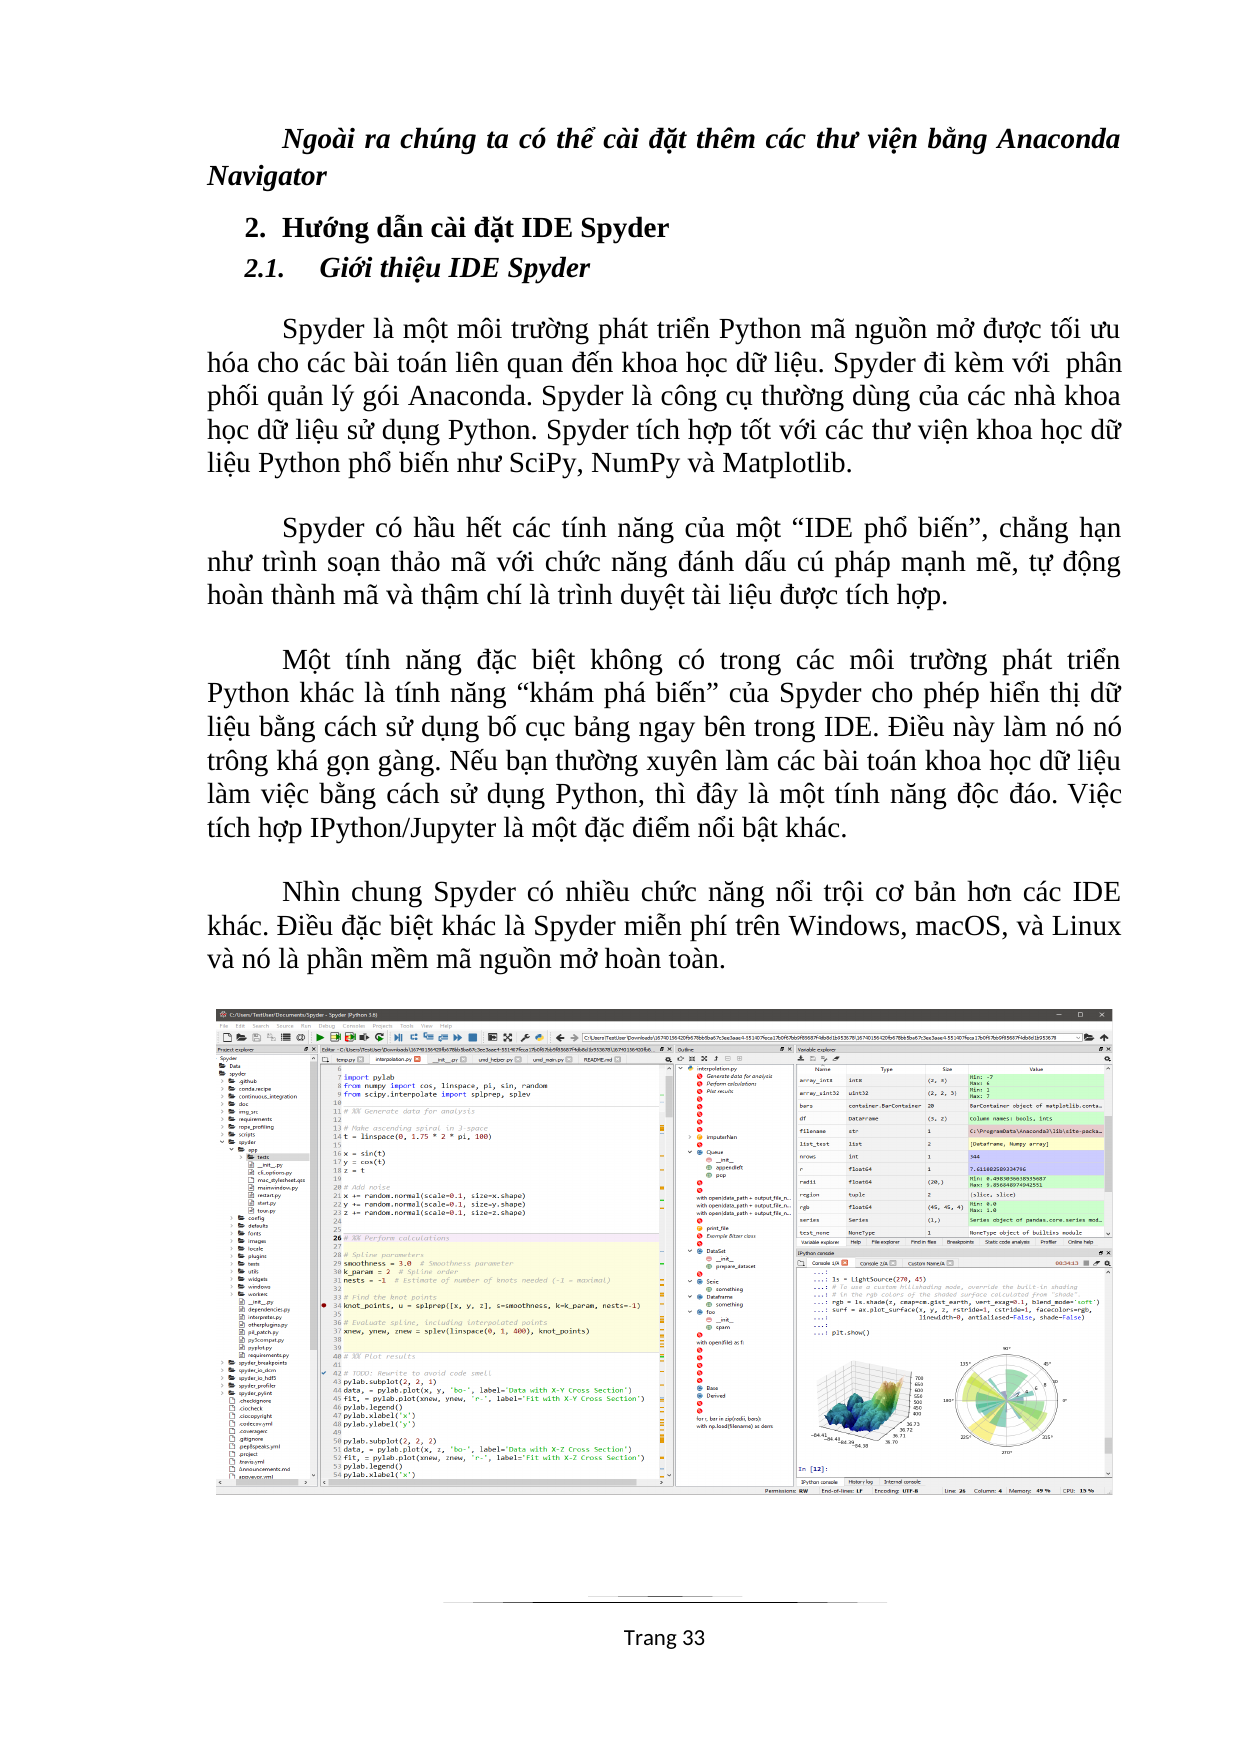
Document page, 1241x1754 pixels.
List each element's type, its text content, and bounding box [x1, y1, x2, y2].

subtitle Hướng dẫn cài đặt IDE Spyder [244, 210, 1122, 243]
text Nhìn chung Spyder có nhiều chức năng nổi trội cơ bản hơn các IDE khác. Điều đặc biệt khác là Spyder miễn phí trên Windows, macOS, và Linux và nó là phần mềm mã nguồn mở hoàn toàn. [207, 874, 1122, 975]
subtitle Giới thiệu IDE Spyder [244, 250, 1122, 284]
text Spyder có hầu hết các tính năng của một “IDE phổ biến”, chẳng hạn như trình soạn thảo mã với chức năng đánh dấu cú pháp mạnh mẽ, tự động hoàn thành mã và thậm chí là trình duyệt tài liệu được tích hợp. [207, 510, 1122, 611]
text Ngoài ra chúng ta có thể cài đặt thêm các thư viện bằng Anaconda Navigator [207, 118, 1122, 193]
picture [216, 1009, 1113, 1495]
text Spyder là một môi trường phát triển Python mã nguồn mở được tối ưu hóa cho các bài toán liên quan đến khoa học dữ liệu. Spyder đi kèm với phân phối quản lý gói Anaconda. Spyder là công cụ thường dùng của các nhà khoa học dữ liệu sử dụng Python. Spyder tích hợp tốt với các thư viện khoa học dữ liệu Python phổ biến như SciPy, NumPy và Matplotlib. [207, 311, 1122, 479]
text Một tính năng đặc biệt không có trong các môi trường phát triển Python khác là tính năng “khám phá biến” của Spyder cho phép hiển thị dữ liệu bằng cách sử dụng bố cục bảng ngay bên trong IDE. Điều này làm nó nó trông khá gọn gàng. Nếu bạn thường xuyên làm các bài toán khoa học dữ liệu làm việc bằng cách sử dụng Python, thì đây là một tính năng độc đáo. Việc tích hợp IPython/Jupyter là một đặc điểm nổi bật khác. [207, 642, 1122, 843]
